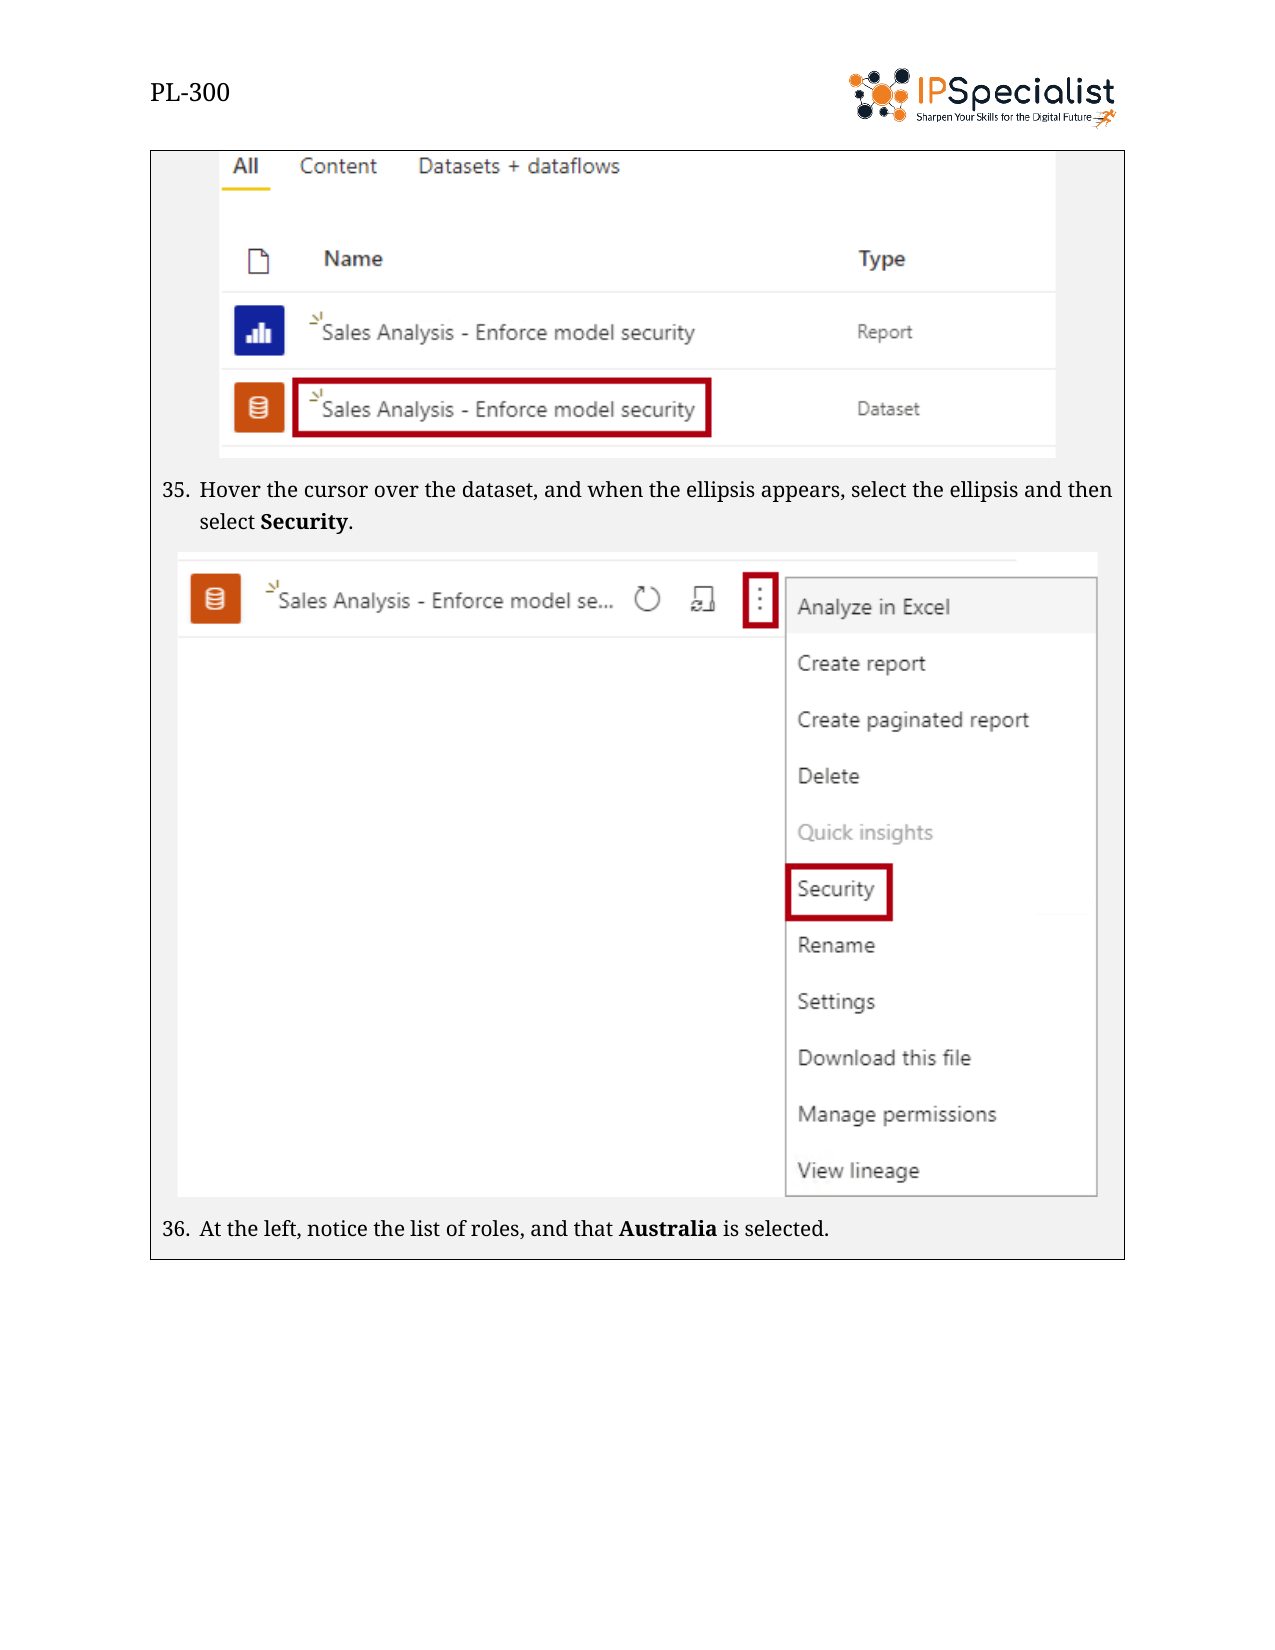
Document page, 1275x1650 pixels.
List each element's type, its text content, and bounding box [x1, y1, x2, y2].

picture [843, 54, 1121, 136]
picture [177, 552, 1098, 1197]
picture [219, 151, 1056, 458]
